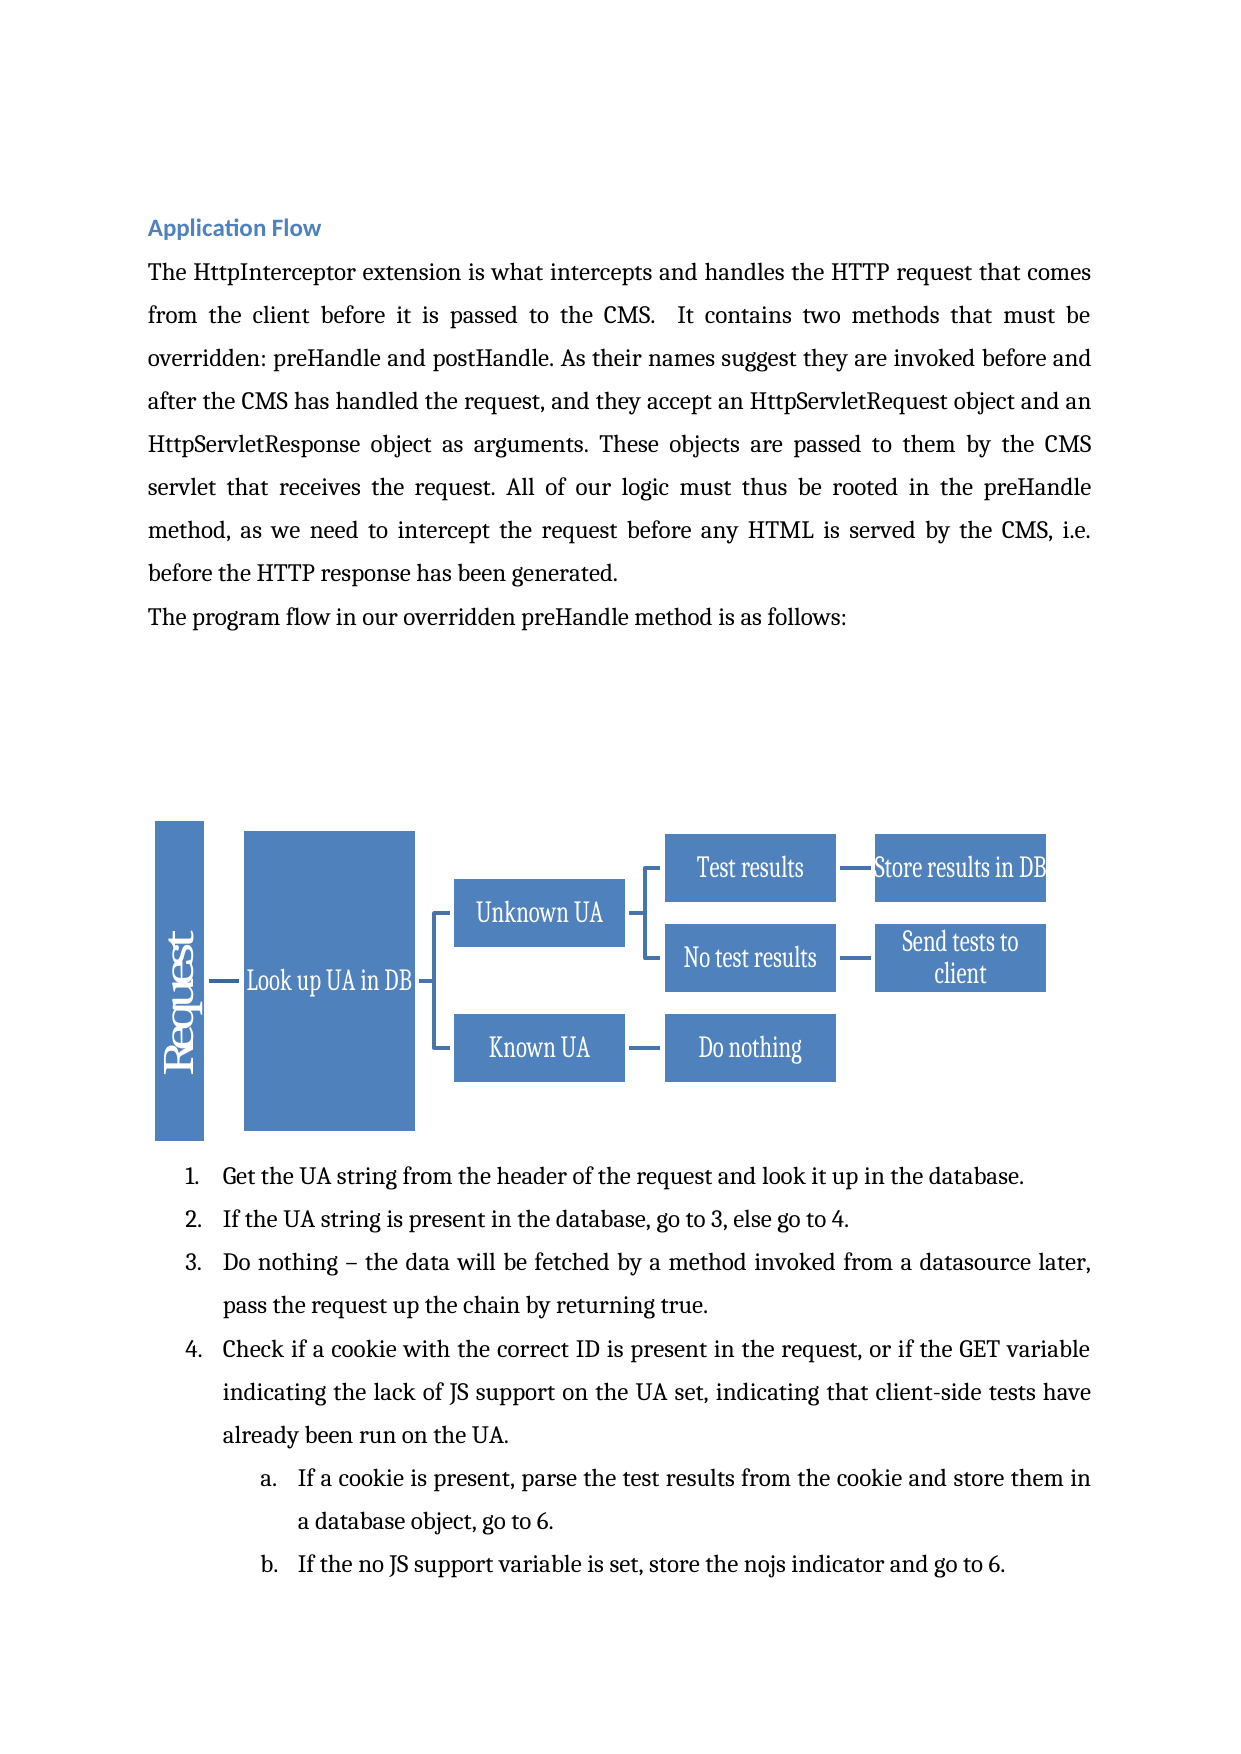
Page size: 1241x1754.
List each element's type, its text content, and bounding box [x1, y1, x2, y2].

list If the UA string is present in the database, go to 3, else go to 4. [185, 1205, 1092, 1234]
list Do nothing – the data will be fetched by a method invoked from a datasource later, pass the request up the chain by returning true. [185, 1248, 1092, 1320]
list Get the UA string from the header of the request and look it up in the database. [185, 1162, 1092, 1191]
list If a cookie is present, parse the test results from the cookie and store them in a database object, go to 6. [260, 1464, 1092, 1536]
subtitle Application Flow [148, 212, 1092, 242]
text The HttpInterceptor extension is what intercepts and handles the HTTP request that comes from the client before it is passed to the CMS. It contains two methods that must be overridden: preHandle and postHandle. As their names suggest they are invoked before and after the CMS has handled the request, and they accept an HttpServletRequest object and an HttpServletResponse object as arguments. These objects are passed to them by the CMS servlet that receives the request. All of our logic must thus be rooted in the preHandle method, as we need to intercept the request before any HTML is served by the CMS, i.e. before the HTTP response has been generated. [148, 257, 1092, 588]
list If the no JS support variable is set, store the nojs indicator and go to 6. [260, 1550, 1092, 1579]
list Check if a cookie with the correct ID is present in the request, or if the GET variable indicating the lack of JS support on the UA set, indicating that client-side tests have already been run on the UA. [185, 1334, 1092, 1449]
text The program flow in our overridden preHandle method is as follows: [148, 602, 1092, 631]
